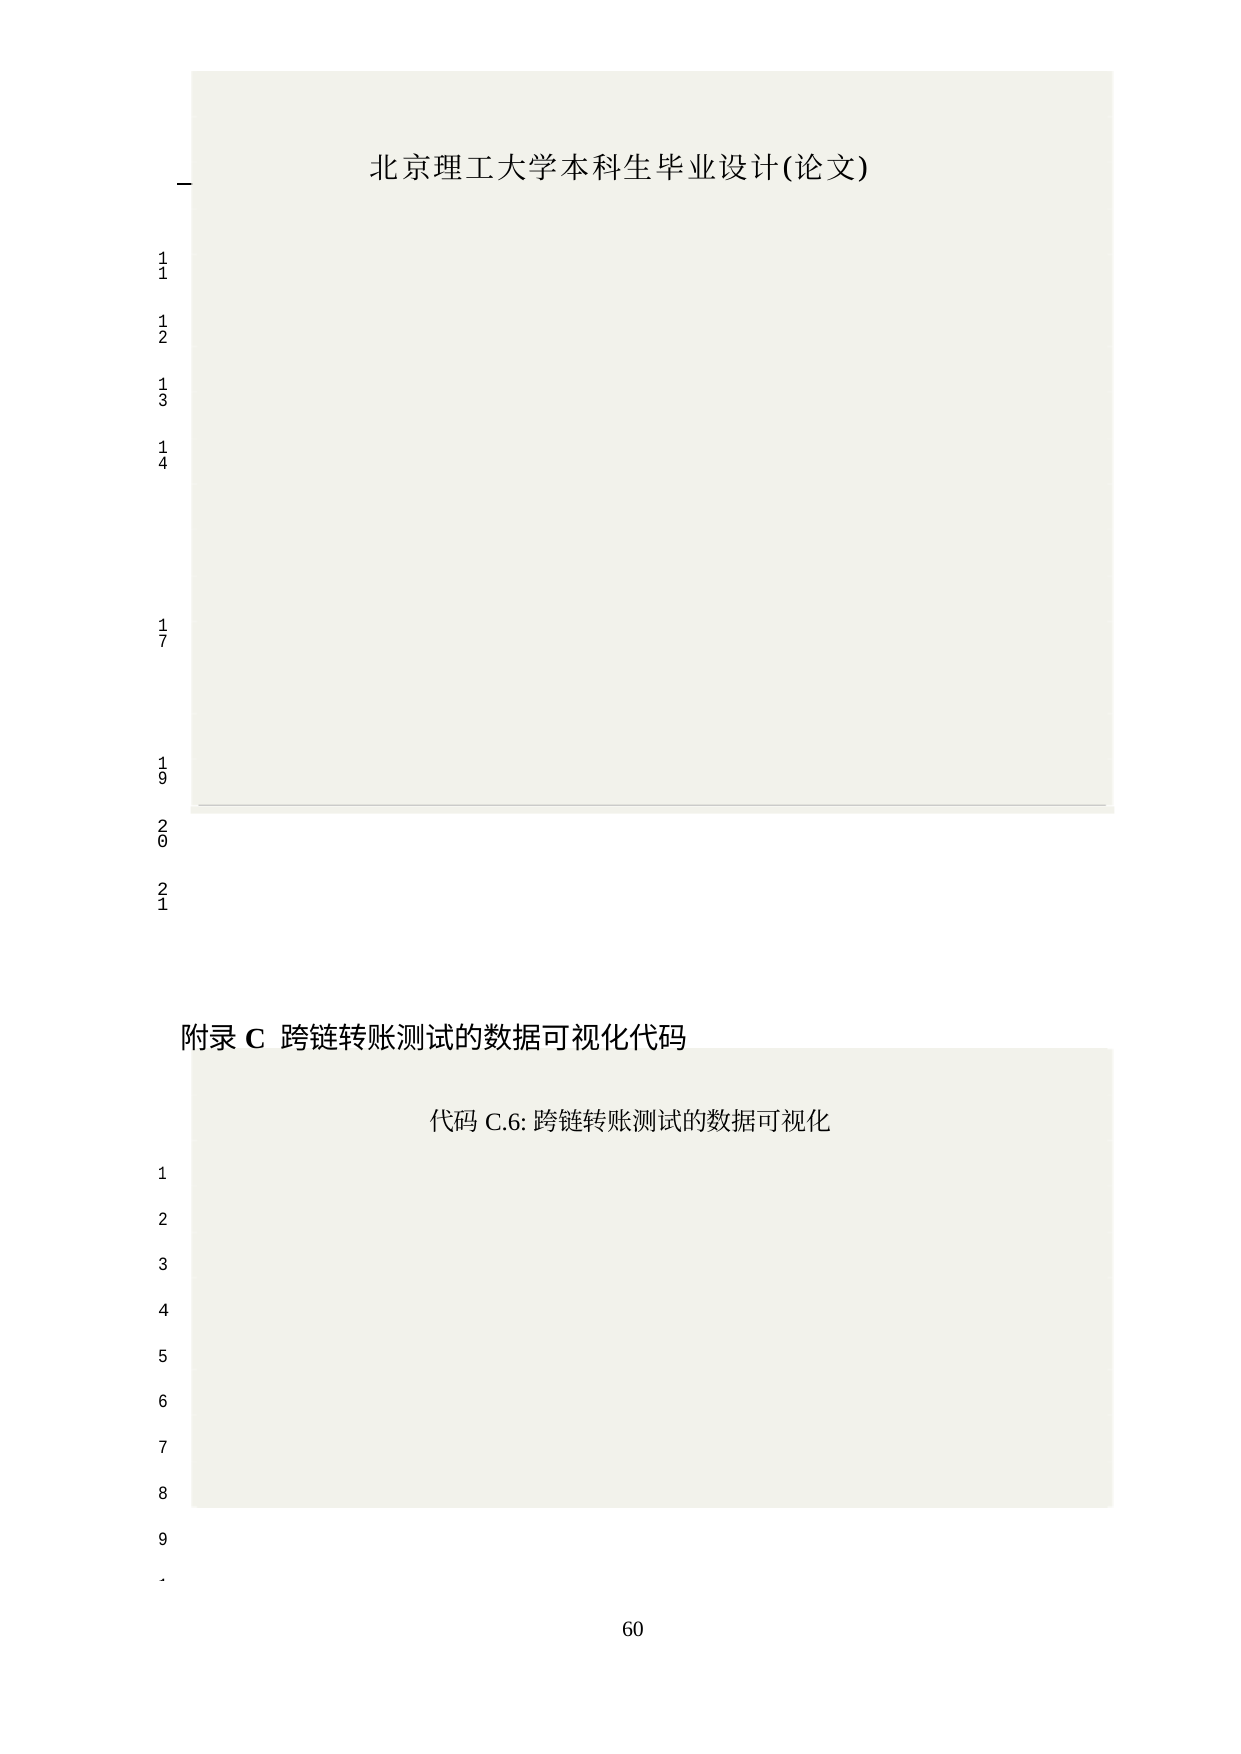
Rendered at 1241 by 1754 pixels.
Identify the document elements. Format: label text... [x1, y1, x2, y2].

picture [191, 71, 1114, 806]
text 附录 C 跨链转账测试的数据可视化代码 [180, 1017, 1094, 1056]
text 代码 C.6: 跨链转账测试的数据可视化 [429, 1104, 1094, 1137]
picture [191, 1048, 1114, 1508]
